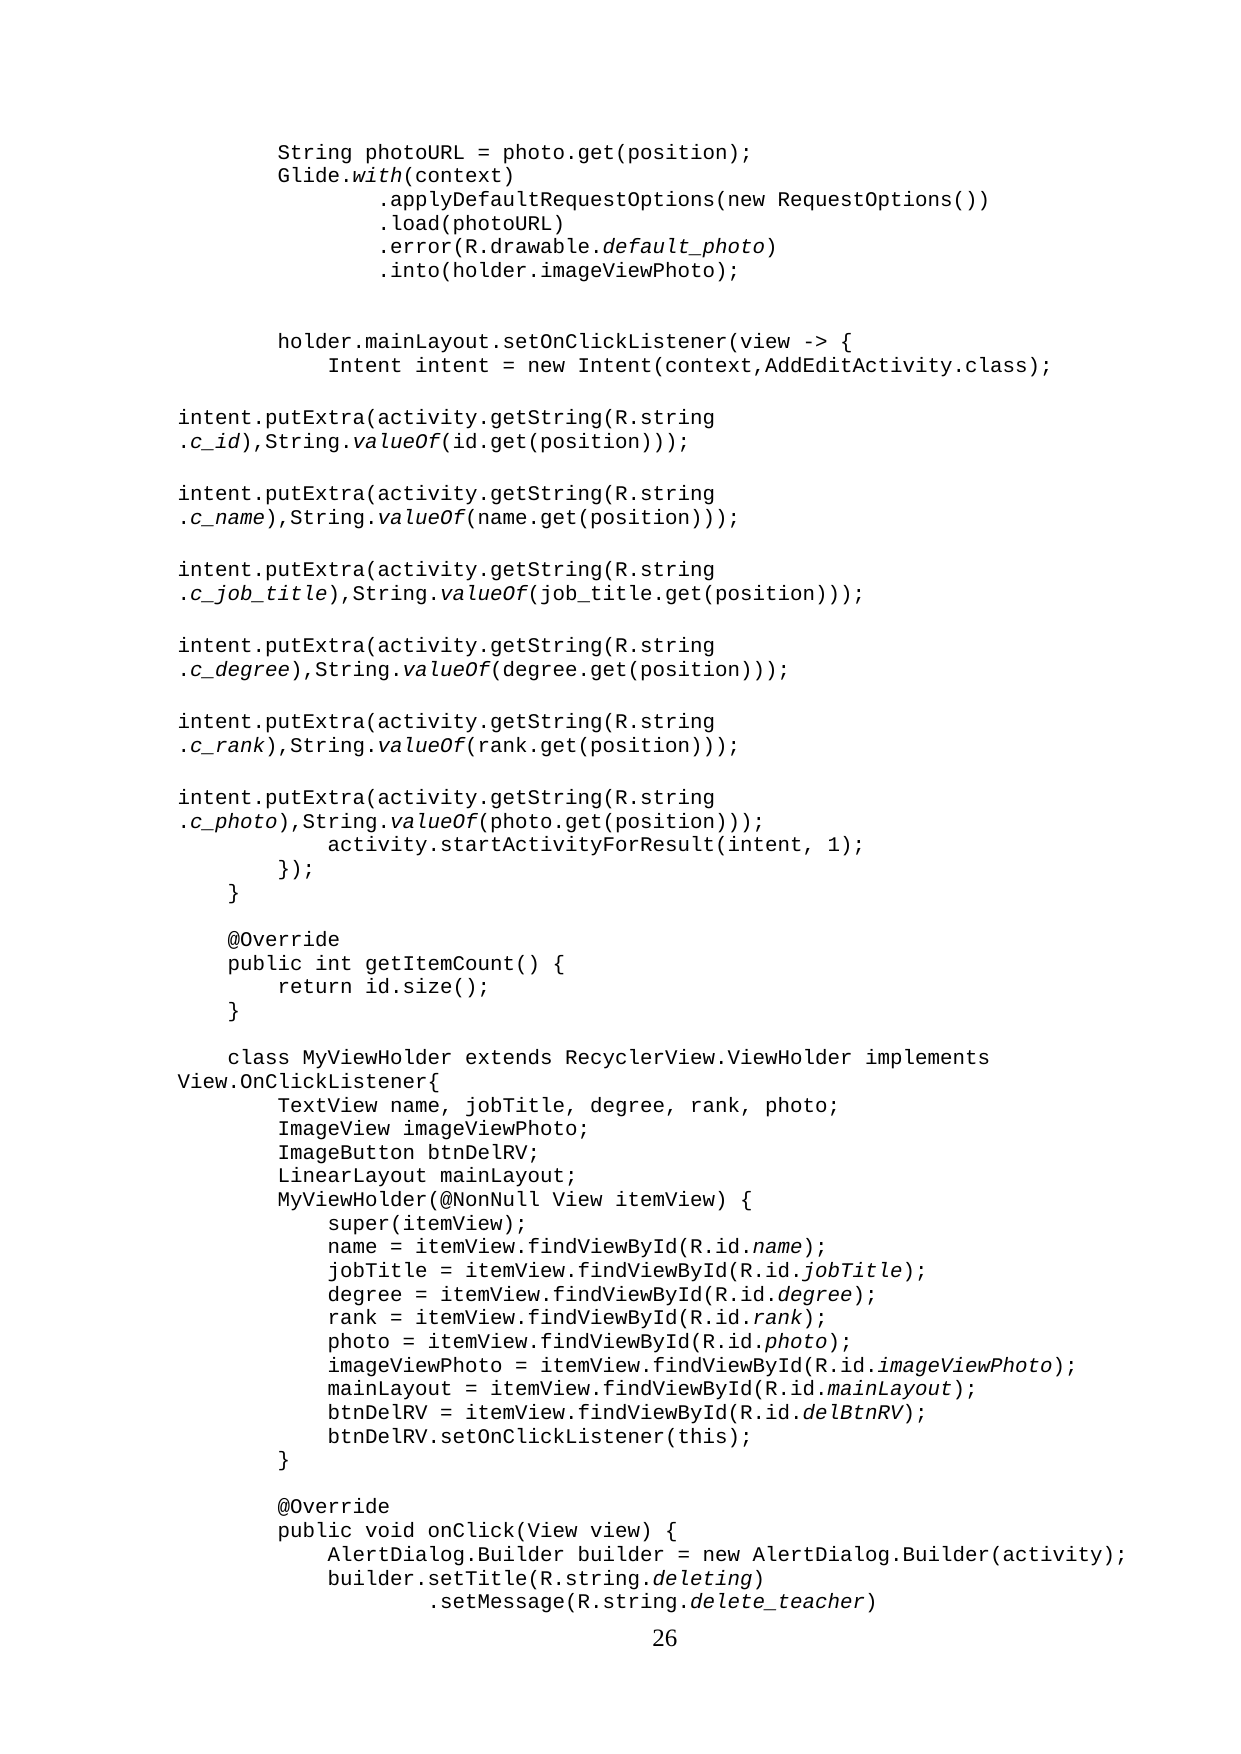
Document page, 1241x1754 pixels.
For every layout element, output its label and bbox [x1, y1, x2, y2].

text [177, 118, 1152, 1615]
